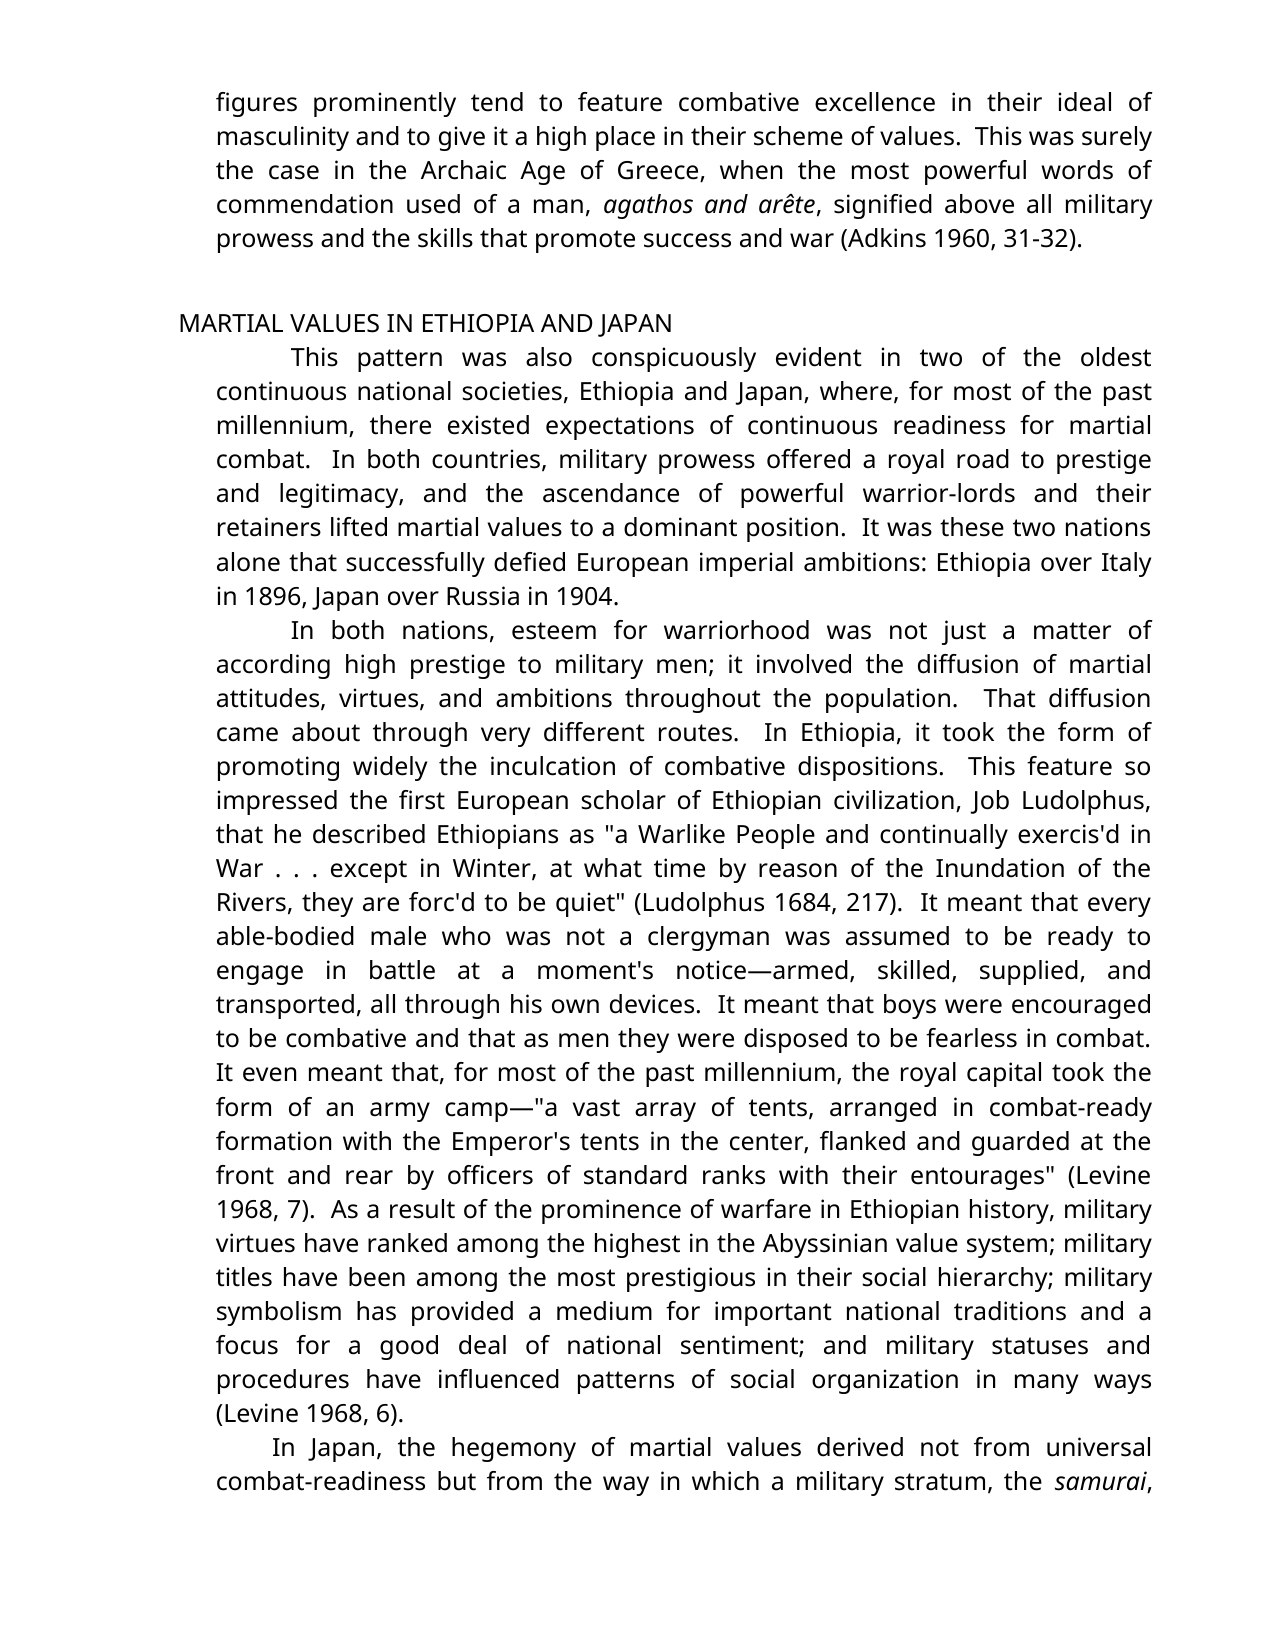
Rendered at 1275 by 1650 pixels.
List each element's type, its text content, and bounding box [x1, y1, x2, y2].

text This pattern was also conspicuously evident in two of the oldest continuous national societies, Ethiopia and Japan, where, for most of the past millennium, there existed expectations of continuous readiness for martial combat. In both countries, military prowess offered a royal road to prestige and legitimacy, and the ascendance of powerful warrior-lords and their retainers lifted martial values to a dominant position. It was these two nations alone that successfully defied European imperial ambitions: Ethiopia over Italy in 1896, Japan over Russia in 1904. [216, 340, 1153, 612]
subtitle MARTIAL VALUES IN ETHIOPIA AND JAPAN [178, 306, 1153, 340]
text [216, 1430, 1153, 1498]
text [216, 84, 1153, 255]
text In both nations, esteem for warriorhood was not just a matter of according high prestige to military men; it involved the diffusion of martial attitudes, virtues, and ambitions throughout the population. That diffusion came about through very different routes. In Ethiopia, it took the form of promoting widely the inculcation of combative dispositions. This feature so impressed the first European scholar of Ethiopian civilization, Job Ludolphus, that he described Ethiopians as "a Warlike People and continually exercis'd in War . . . except in Winter, at what time by reason of the Inundation of the Rivers, they are forc'd to be quiet" (Ludolphus 1684, 217). It meant that every able-bodied male who was not a clergyman was assumed to be ready to engage in battle at a moment's notice—armed, skilled, supplied, and transported, all through his own devices. It meant that boys were encouraged to be combative and that as men they were disposed to be fearless in combat. It even meant that, for most of the past millennium, the royal capital took the form of an army camp—"a vast array of tents, arranged in combat-ready formation with the Emperor's tents in the center, flanked and guarded at the front and rear by officers of standard ranks with their entourages" (Levine 1968, 7). As a result of the prominence of warfare in Ethiopian history, military virtues have ranked among the highest in the Abyssinian value system; military titles have been among the most prestigious in their social hierarchy; military symbolism has provided a medium for important national traditions and a focus for a good deal of national sentiment; and military statuses and procedures have influenced patterns of social organization in many ways (Levine 1968, 6). [216, 612, 1153, 1430]
